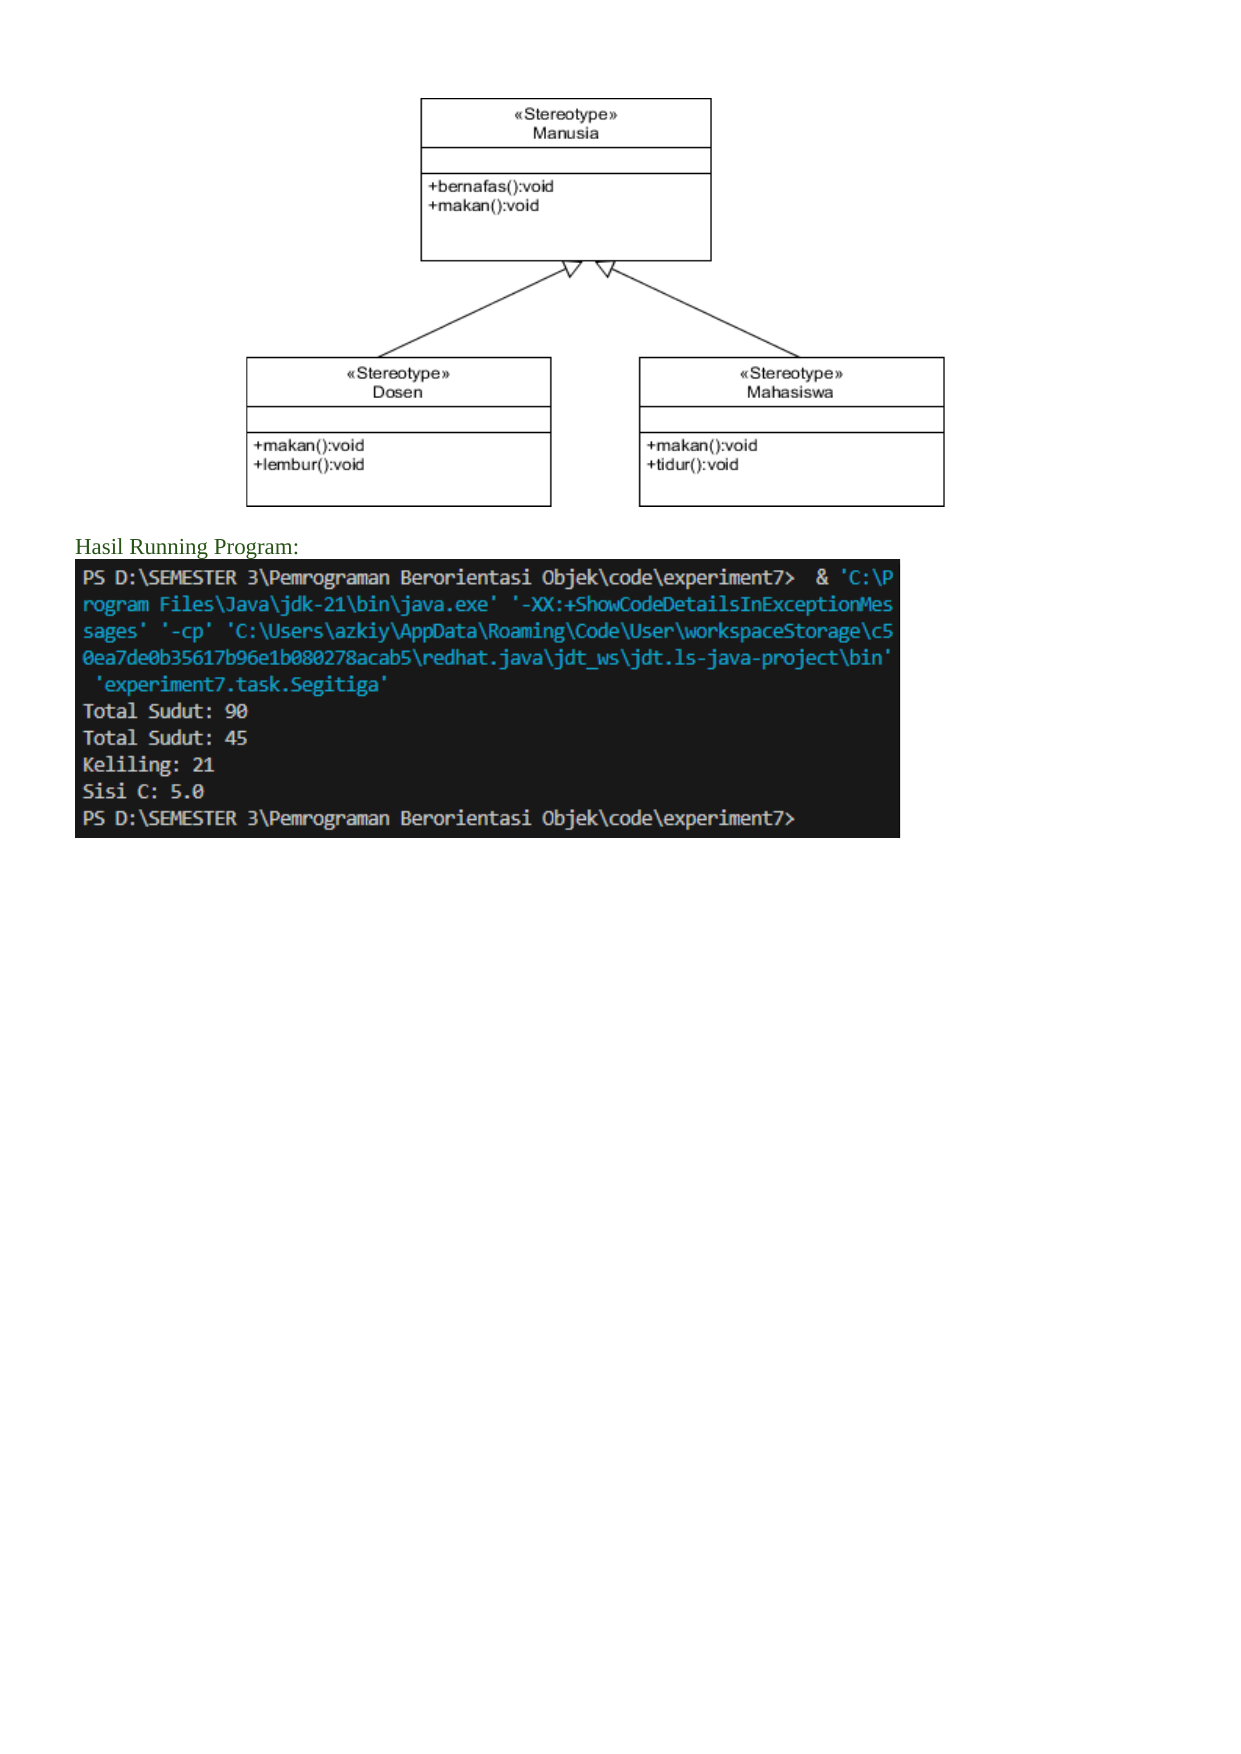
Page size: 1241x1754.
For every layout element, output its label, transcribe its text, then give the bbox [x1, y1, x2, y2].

picture [246, 98, 945, 507]
picture [75, 559, 901, 838]
text Hasil Running Program: [75, 533, 1165, 559]
